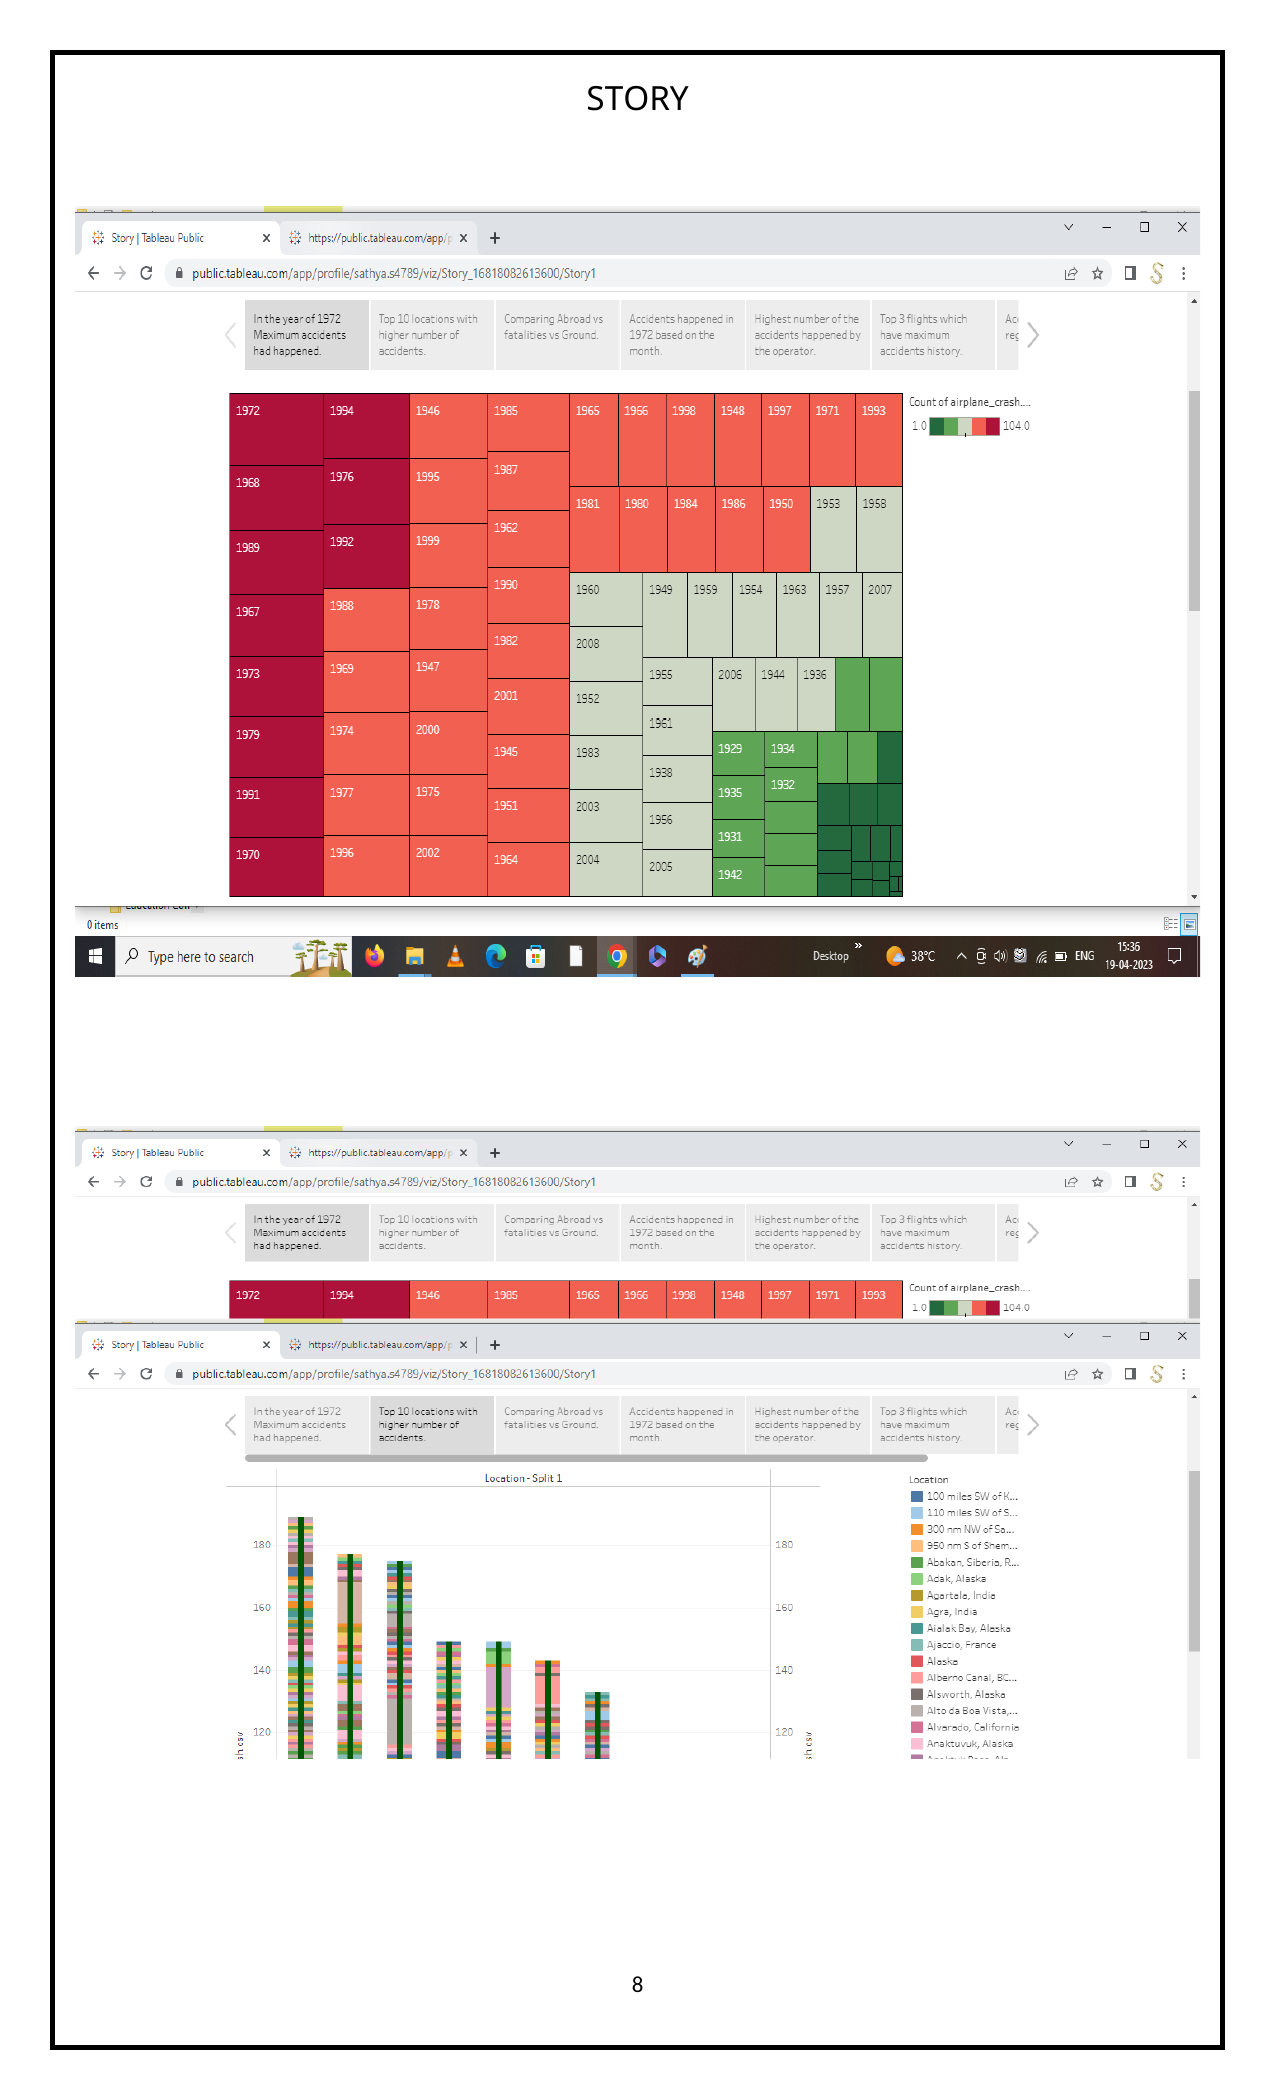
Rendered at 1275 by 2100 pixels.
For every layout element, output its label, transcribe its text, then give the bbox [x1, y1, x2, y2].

picture [75, 1126, 1200, 1759]
text STORY [75, 75, 1200, 120]
picture [75, 206, 1200, 977]
